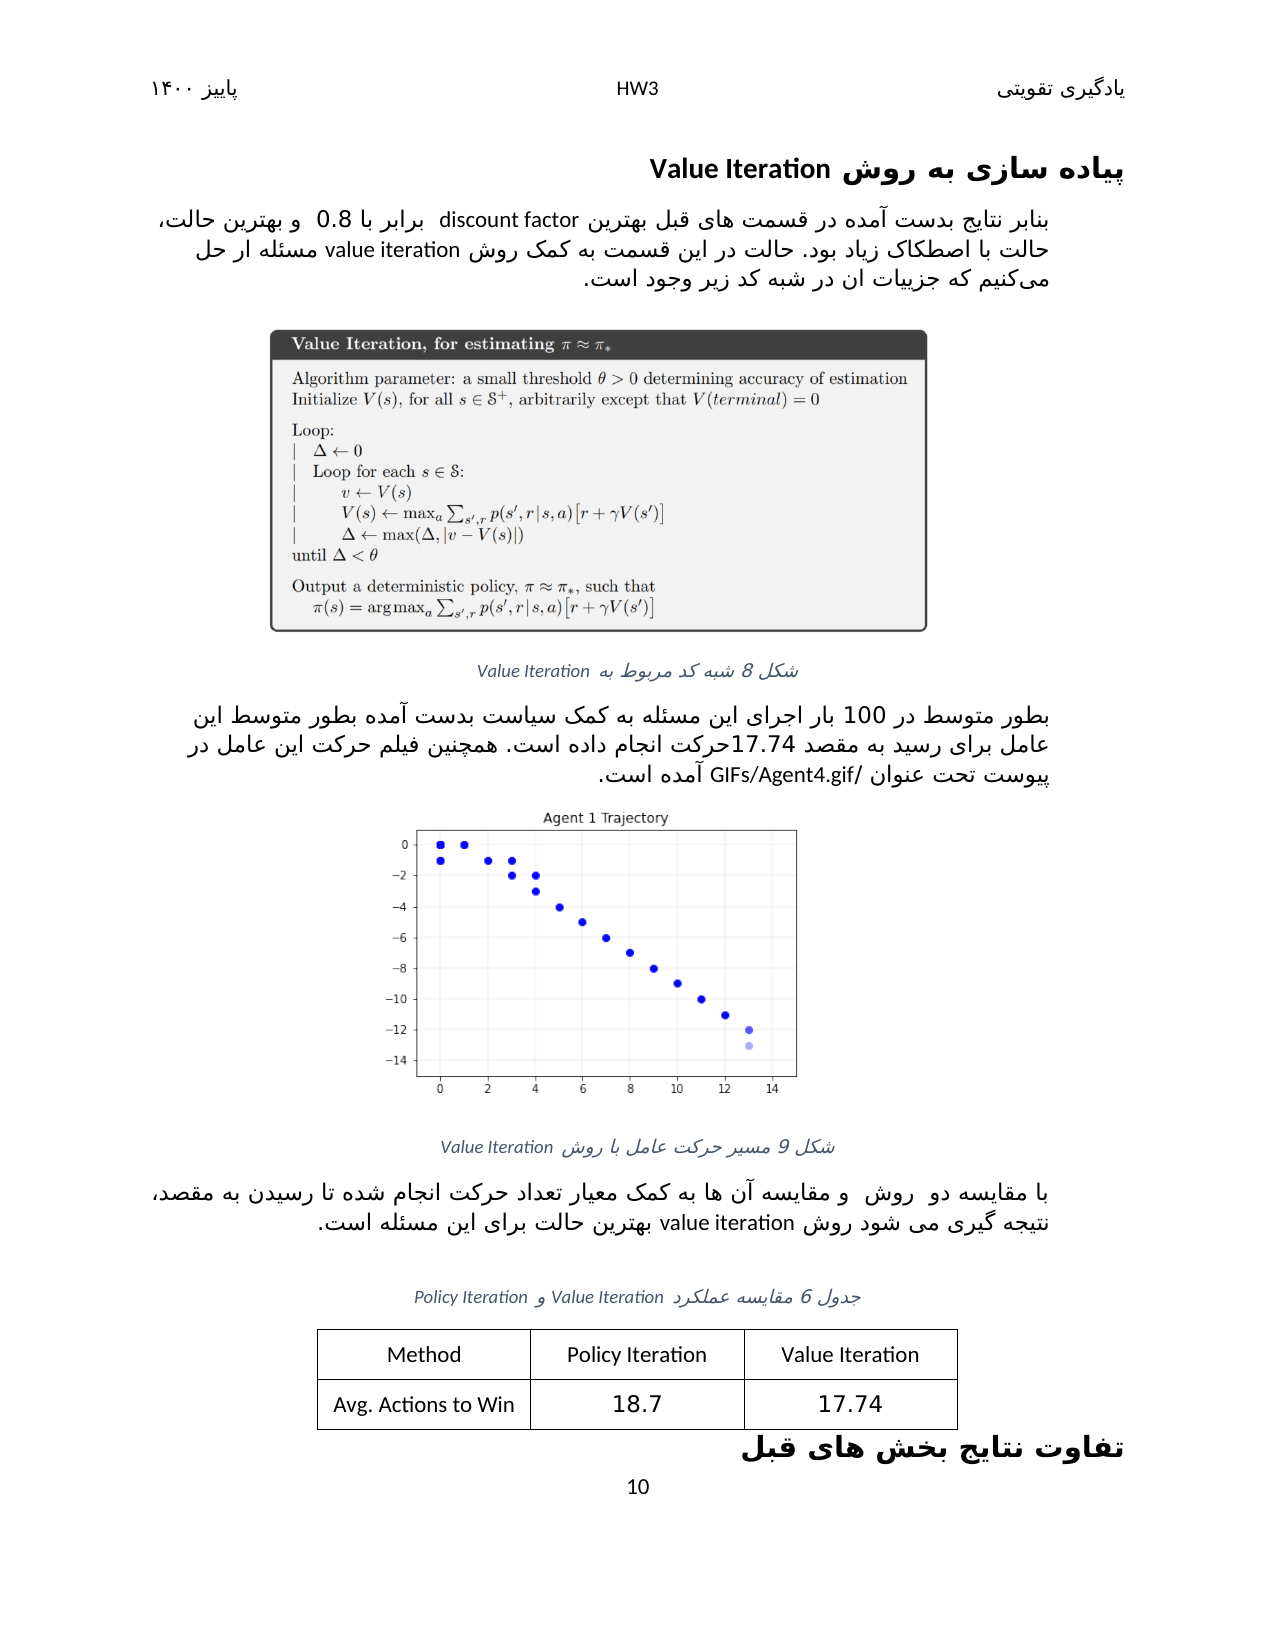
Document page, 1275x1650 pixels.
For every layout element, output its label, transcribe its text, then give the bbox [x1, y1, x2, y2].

list با مقایسه دو روش و مقایسه آن ها به کمک معیار تعداد حرکت انجام شده تا رسیدن به مقصد، نتیجه گیری می شود روش value iteration بهترین حالت برای این مسئله است. [150, 1179, 1050, 1236]
text شکل 9 مسیر حرکت عامل با روش Value Iteration [150, 1135, 1125, 1158]
table_cell Avg. Actions to Win [318, 1380, 530, 1429]
picture [355, 790, 845, 1117]
subtitle پیاده سازی به روش Value Iteration [150, 150, 1125, 186]
table_header Policy Iteration [531, 1330, 744, 1379]
table_header Method [318, 1330, 530, 1379]
text جدول 6 مقایسه عملکرد Value Iteration و Policy Iteration [150, 1285, 1125, 1308]
picture [265, 324, 935, 640]
table_cell 18.7 [531, 1380, 744, 1429]
text شکل 8 شبه کد مربوط به Value Iteration [150, 659, 1125, 682]
list بطور متوسط در 100 بار اجرای این مسئله به کمک سیاست بدست آمده بطور متوسط این عامل برای رسید به مقصد 17.74حرکت انجام داده است. همچنین فیلم حرکت این عامل در پیوست تحت عنوان /GIFs/Agent4.gif آمده است. [150, 703, 1050, 788]
subtitle تفاوت نتایج بخش های قبل [150, 1430, 1125, 1464]
table_header Value Iteration [745, 1330, 957, 1379]
list بنابر نتایج بدست آمده در قسمت های قبل بهترین discount factor برابر با 0.8 و بهترین حالت، حالت با اصطکاک زیاد بود. حالت در این قسمت به کمک روش value iteration مسئله ار حل می‌کنیم که جزییات ان در شبه کد زیر وجود است. [150, 205, 1050, 292]
table_cell 17.74 [745, 1380, 957, 1429]
